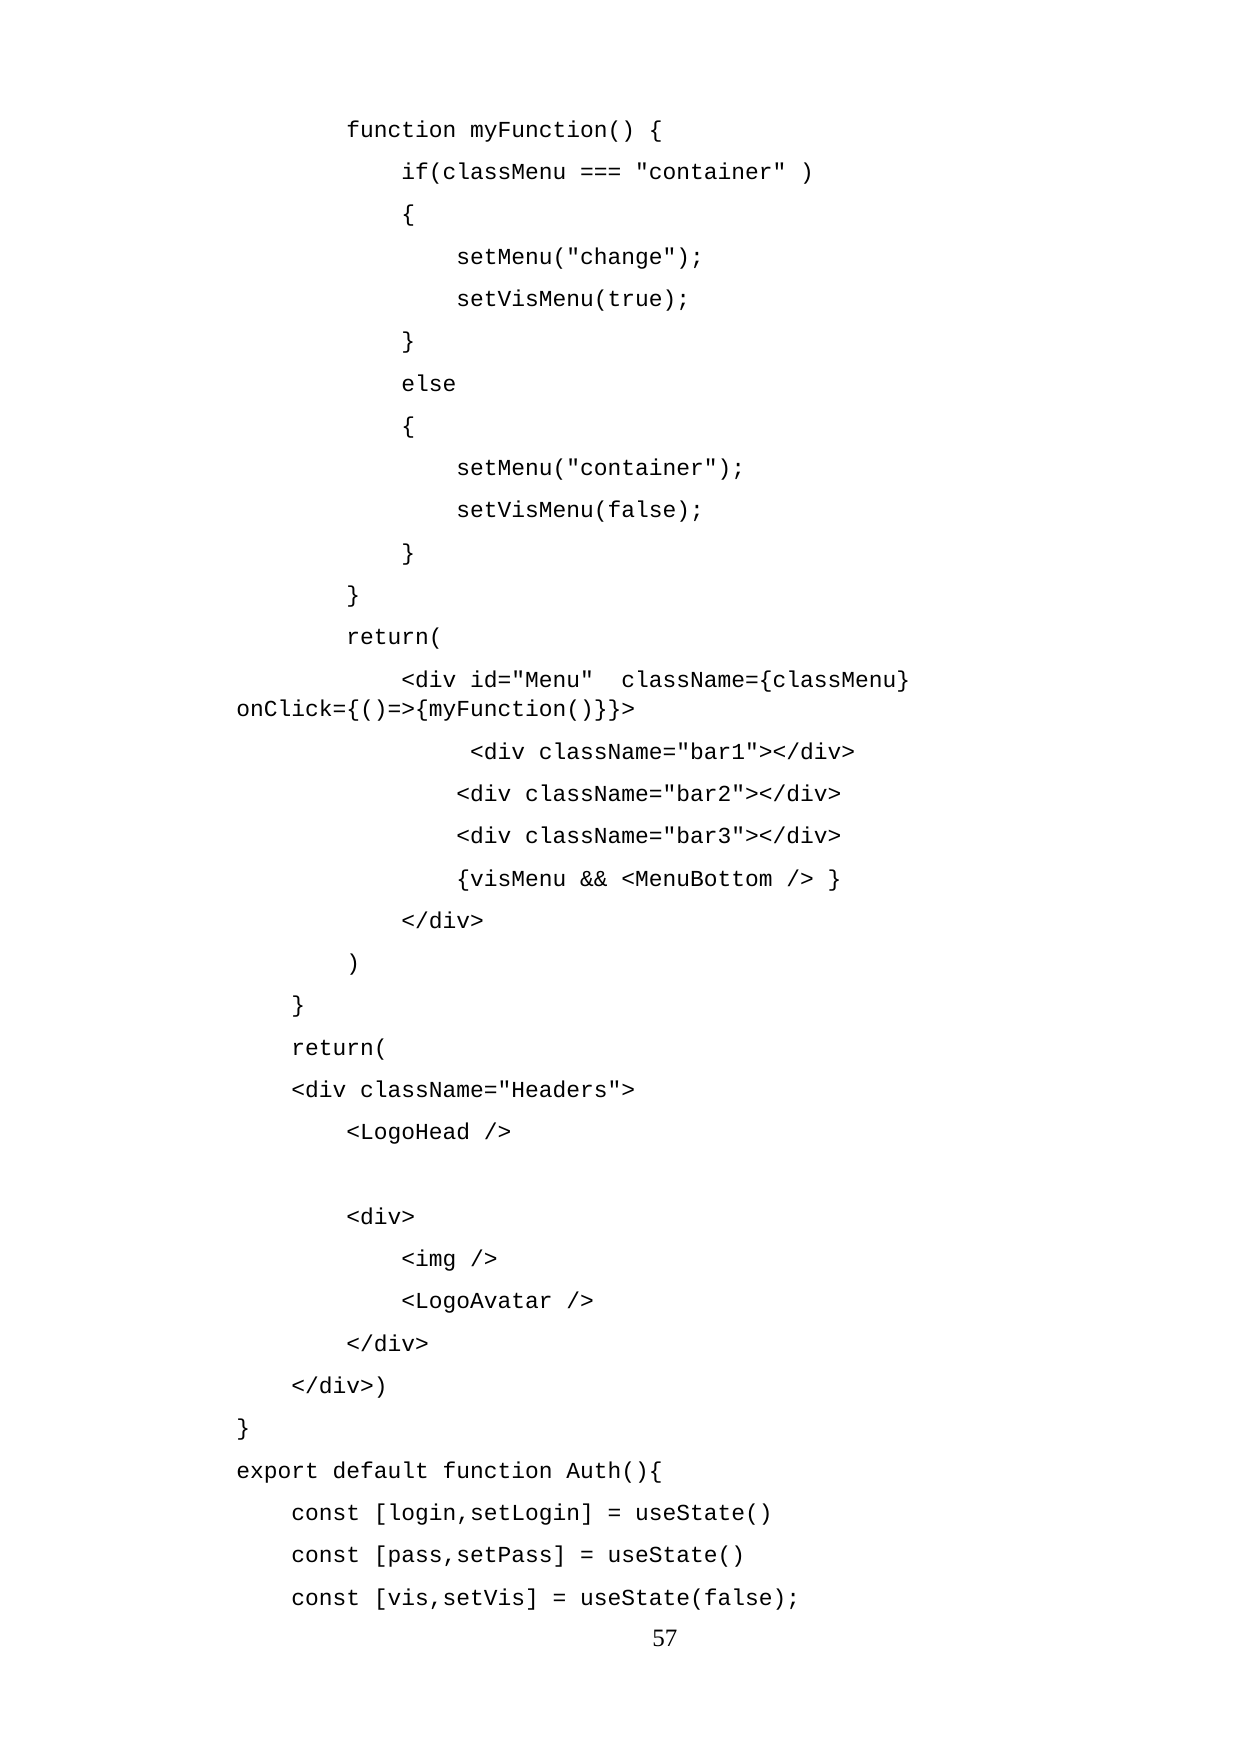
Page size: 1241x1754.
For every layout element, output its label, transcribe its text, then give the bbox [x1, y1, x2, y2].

text function myFunction() { [236, 118, 1152, 144]
text setMenu("container"); [236, 456, 1152, 482]
text const [login,setLogin] = useState() [236, 1501, 1152, 1527]
text ) [236, 951, 1152, 977]
text export default function Auth(){ [236, 1459, 1152, 1485]
text <div className="bar3"></div> [236, 824, 1152, 851]
text } [236, 1417, 1152, 1443]
text } [236, 329, 1152, 356]
text <img /> [236, 1247, 1152, 1273]
text <div className="bar2"></div> [236, 782, 1152, 808]
text return( [236, 1036, 1152, 1062]
text const [pass,setPass] = useState() [236, 1543, 1152, 1569]
text { [236, 203, 1152, 229]
text else [236, 372, 1152, 398]
text setMenu("change"); [236, 245, 1152, 271]
text if(classMenu === "container" ) [236, 160, 1152, 186]
text } [236, 994, 1152, 1020]
text <div className="Headers"> [236, 1078, 1152, 1104]
text setVisMenu(false); [236, 499, 1152, 525]
text {visMenu && <MenuBottom /> } [236, 867, 1152, 893]
text { [236, 414, 1152, 440]
text <div> [236, 1205, 1152, 1231]
text } [236, 583, 1152, 609]
text const [vis,setVis] = useState(false); [236, 1586, 1152, 1612]
text setVisMenu(true); [236, 287, 1152, 313]
text <div id="Menu" className={classMenu} onClick={()=>{myFunction()}}> [236, 668, 1152, 724]
text </div>) [236, 1374, 1152, 1400]
text } [236, 541, 1152, 567]
text <LogoAvatar /> [236, 1290, 1152, 1316]
text </div> [236, 1332, 1152, 1358]
text <div className="bar1"></div> [236, 740, 1152, 766]
text </div> [236, 909, 1152, 935]
text return( [236, 626, 1152, 652]
text <LogoHead /> [236, 1121, 1152, 1147]
